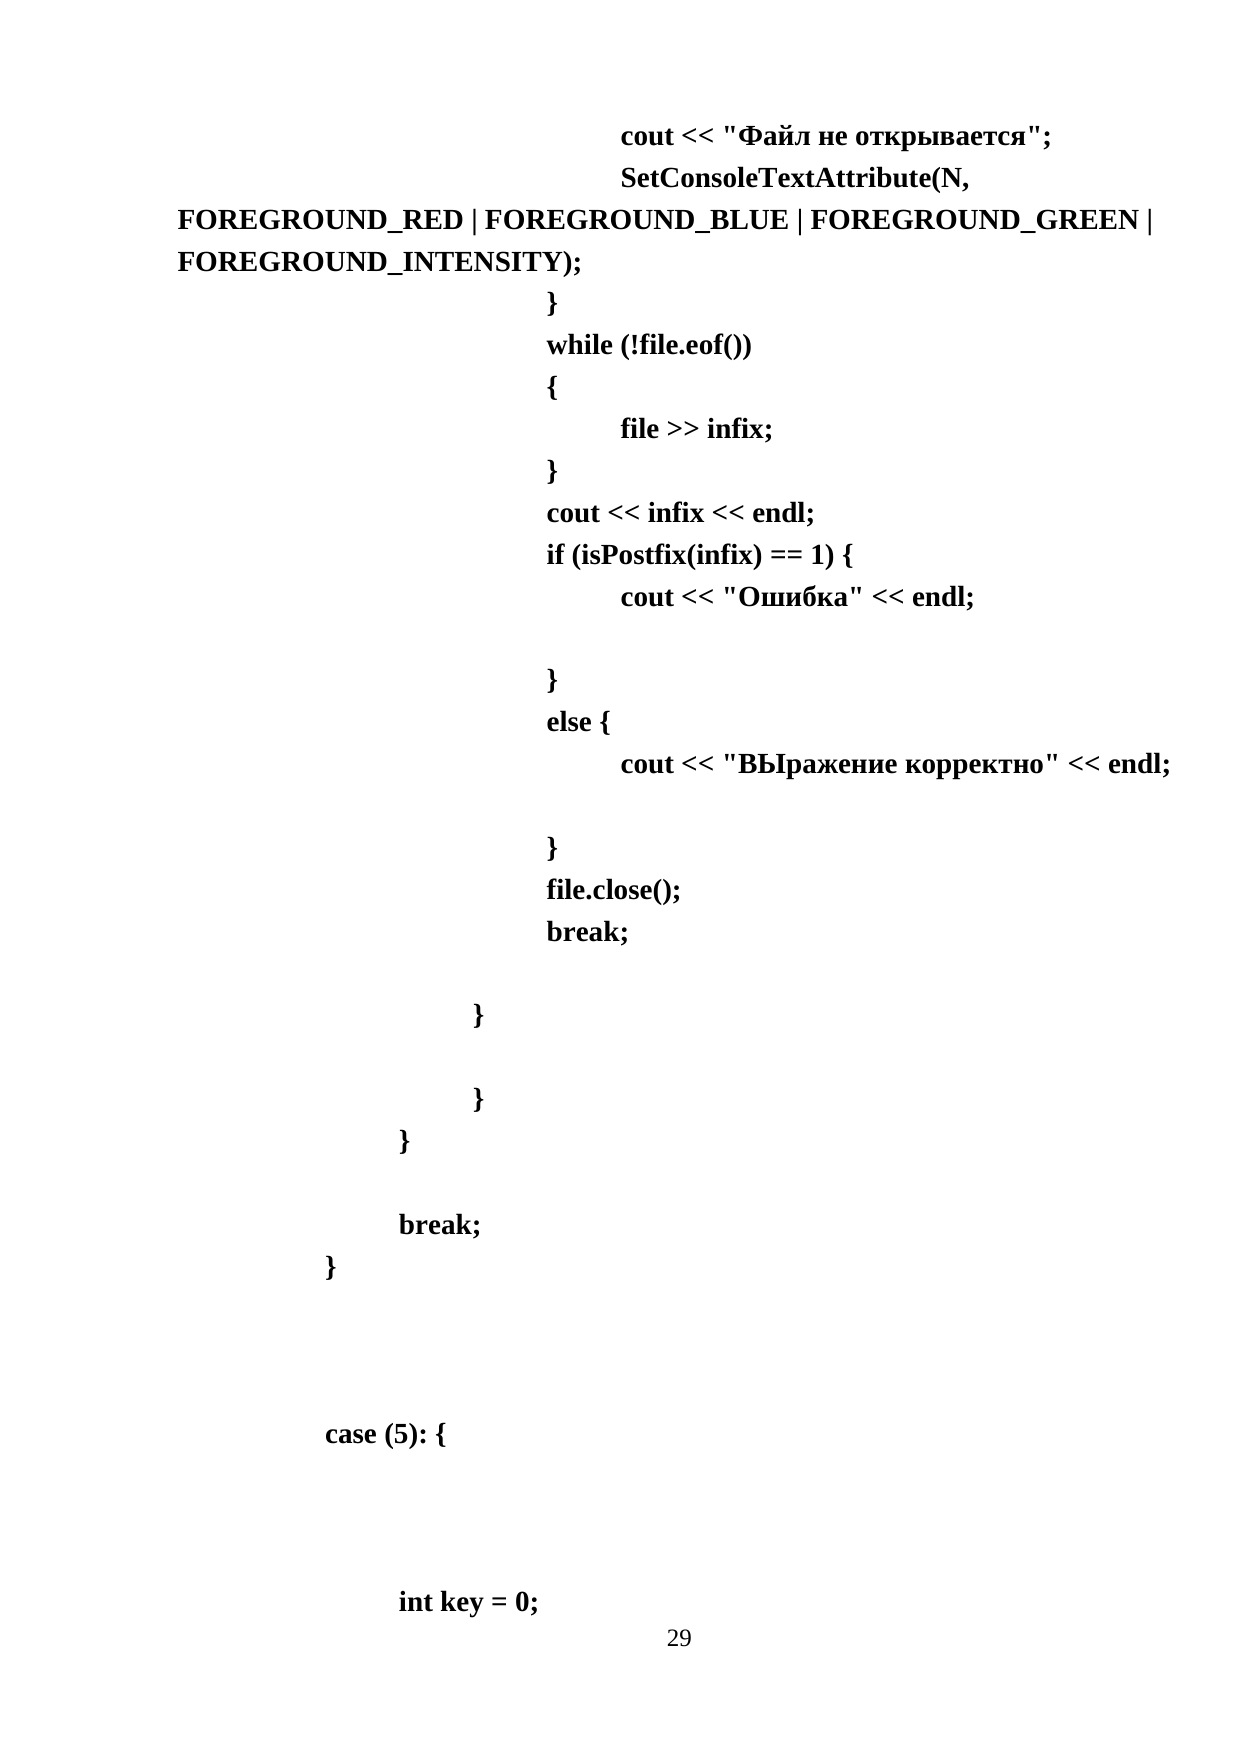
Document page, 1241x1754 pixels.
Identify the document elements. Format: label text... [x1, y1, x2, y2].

text file >> infix; [177, 411, 1181, 445]
text break; [177, 1207, 1181, 1240]
text cout << "Файл не открывается"; [177, 118, 1181, 152]
text } [177, 662, 1181, 696]
text cout << infix << endl; [177, 495, 1181, 528]
text file.close(); [177, 872, 1181, 905]
text } [177, 1123, 1181, 1157]
text if (isPostfix(infix) == 1) { [177, 537, 1181, 570]
text } [177, 286, 1181, 319]
text cout << "Ошибка" << endl; [177, 579, 1181, 612]
text while (!file.eof()) [177, 327, 1181, 361]
text } [177, 1081, 1181, 1115]
text case (5): { [177, 1416, 1181, 1450]
text } [177, 830, 1181, 863]
text } [177, 453, 1181, 487]
text } [177, 997, 1181, 1031]
text break; [177, 914, 1181, 947]
text } [177, 1249, 1181, 1282]
text { [177, 369, 1181, 403]
text int key = 0; [177, 1584, 1181, 1617]
text cout << "ВЫражение корректно" << endl; [177, 746, 1181, 780]
text else { [177, 704, 1181, 738]
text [177, 160, 1181, 277]
